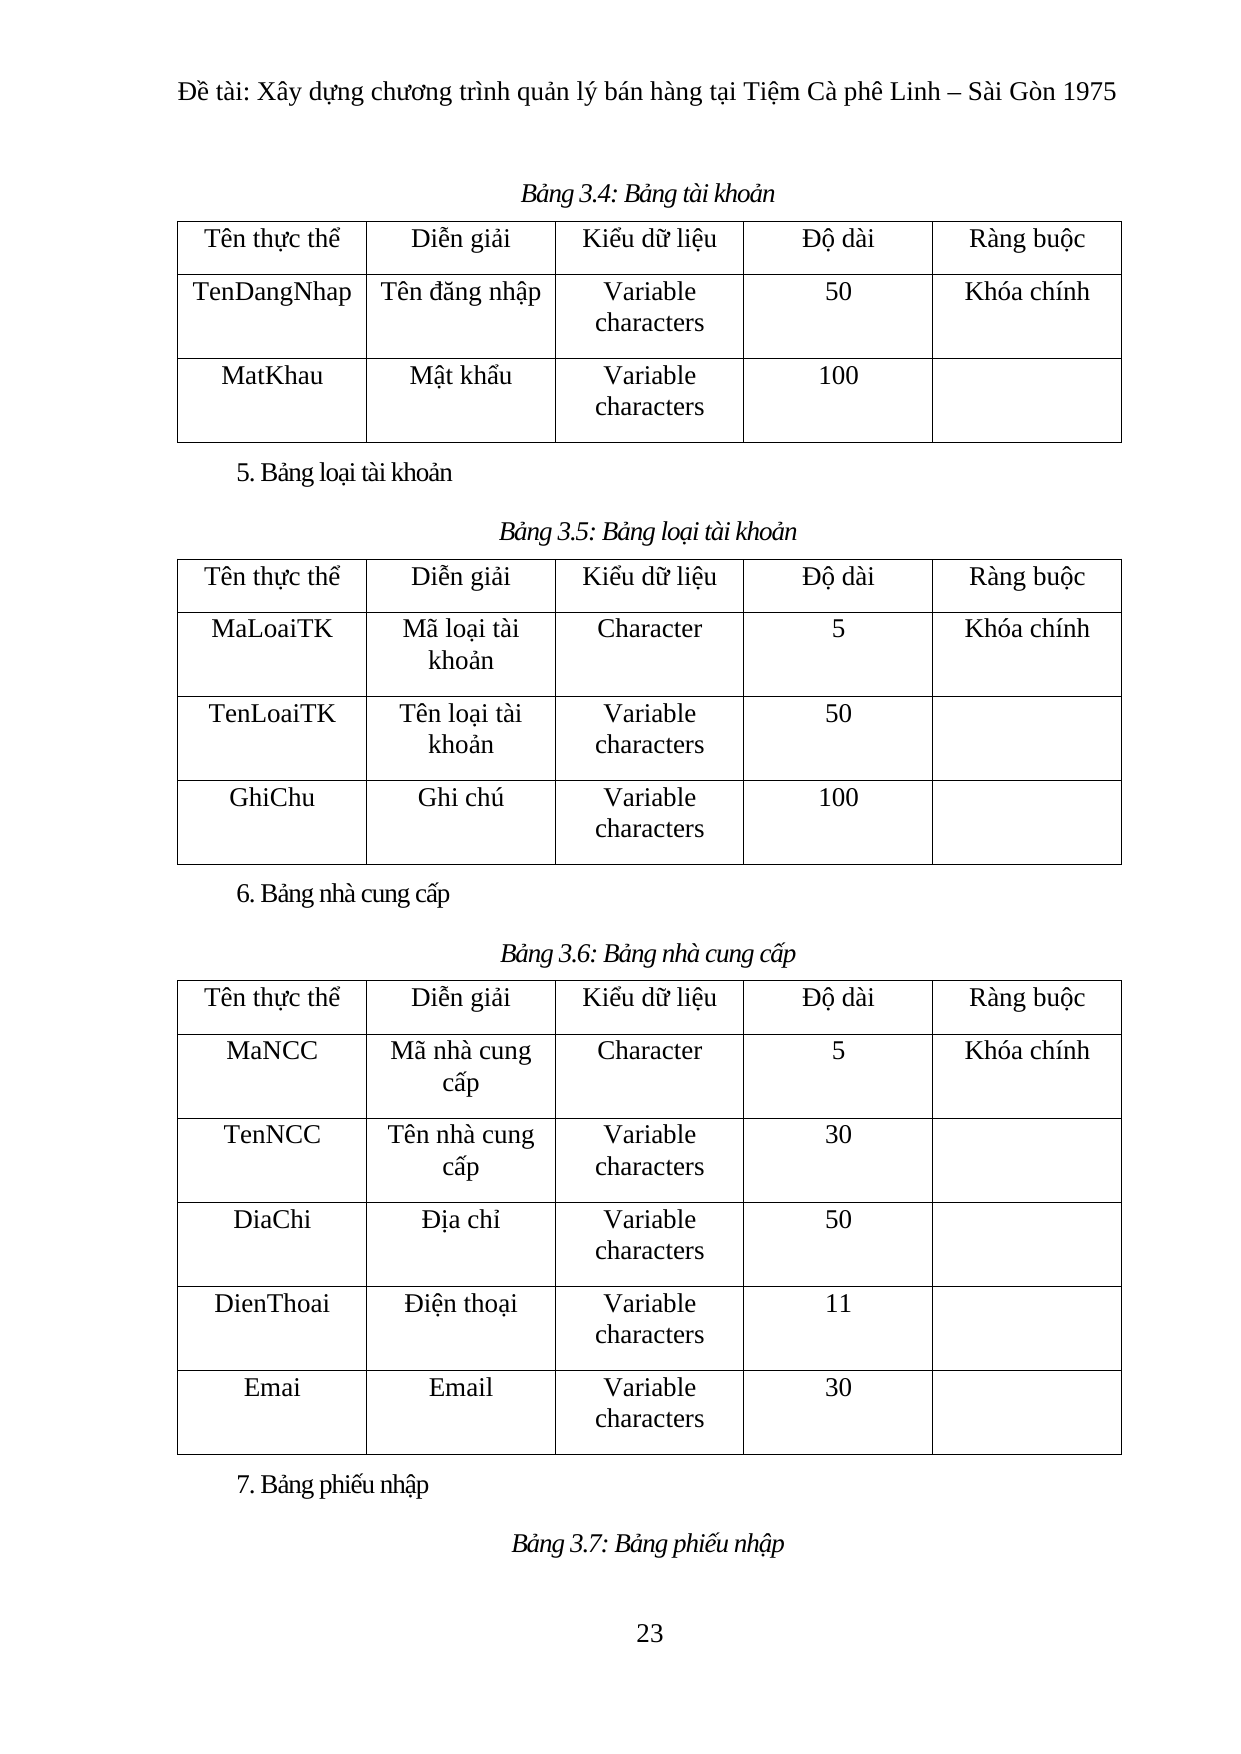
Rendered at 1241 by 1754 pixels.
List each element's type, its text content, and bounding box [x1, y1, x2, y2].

table_cell 30 [744, 1371, 932, 1454]
text Bảng 3.6: Bảng nhà cung cấp [177, 937, 1122, 968]
table_cell TenLoaiTK [178, 697, 366, 780]
table_cell Character [556, 613, 743, 696]
table_header Diễn giải [367, 560, 555, 612]
table_cell Email [367, 1371, 555, 1454]
table_header Kiểu dữ liệu [556, 981, 743, 1033]
table_cell 5 [744, 613, 932, 696]
text Bảng 3.5: Bảng loại tài khoản [177, 515, 1122, 546]
text Bảng 3.7: Bảng phiếu nhập [177, 1527, 1122, 1558]
table_cell Variable characters [556, 1203, 743, 1286]
table_cell Mã nhà cung cấp [367, 1035, 555, 1118]
table_cell Variable characters [556, 359, 743, 442]
table_cell Emai [178, 1371, 366, 1454]
table_cell [933, 359, 1121, 442]
text 7. Bảng phiếu nhập [177, 1468, 1122, 1499]
table_header Tên thực thể [178, 560, 366, 612]
table_cell [933, 781, 1121, 864]
table_cell Khóa chính [933, 275, 1121, 358]
table_cell [933, 1287, 1121, 1370]
table_cell 5 [744, 1035, 932, 1118]
table_header Kiểu dữ liệu [556, 222, 743, 274]
table_cell 30 [744, 1119, 932, 1202]
table_header Ràng buộc [933, 222, 1121, 274]
table_cell 50 [744, 697, 932, 780]
table_header Độ dài [744, 560, 932, 612]
table_header Diễn giải [367, 981, 555, 1033]
table_cell GhiChu [178, 781, 366, 864]
table_cell Variable characters [556, 275, 743, 358]
table_header Độ dài [744, 981, 932, 1033]
text Bảng 3.4: Bảng tài khoản [177, 177, 1122, 208]
table_cell DienThoai [178, 1287, 366, 1370]
table_cell [933, 1203, 1121, 1286]
table_cell Mã loại tài khoản [367, 613, 555, 696]
table_header Ràng buộc [933, 560, 1121, 612]
table_header Diễn giải [367, 222, 555, 274]
table_cell [933, 1371, 1121, 1454]
table_cell Variable characters [556, 1287, 743, 1370]
table_cell Khóa chính [933, 613, 1121, 696]
table_header Ràng buộc [933, 981, 1121, 1033]
table_header Tên thực thể [178, 981, 366, 1033]
table_cell 100 [744, 781, 932, 864]
table_cell TenNCC [178, 1119, 366, 1202]
table_cell Ghi chú [367, 781, 555, 864]
table_cell Khóa chính [933, 1035, 1121, 1118]
table_cell 11 [744, 1287, 932, 1370]
table_cell Địa chỉ [367, 1203, 555, 1286]
text 6. Bảng nhà cung cấp [177, 878, 1122, 909]
table_cell Character [556, 1035, 743, 1118]
table_header Kiểu dữ liệu [556, 560, 743, 612]
table_cell Variable characters [556, 1119, 743, 1202]
table_cell Điện thoại [367, 1287, 555, 1370]
table_cell 50 [744, 275, 932, 358]
table_cell [933, 697, 1121, 780]
table_cell 100 [744, 359, 932, 442]
table_header Độ dài [744, 222, 932, 274]
table_cell Variable characters [556, 697, 743, 780]
table_cell MaNCC [178, 1035, 366, 1118]
table_header Tên thực thể [178, 222, 366, 274]
table_cell TenDangNhap [178, 275, 366, 358]
table_cell Mật khẩu [367, 359, 555, 442]
table_cell Variable characters [556, 781, 743, 864]
text 5. Bảng loại tài khoản [177, 456, 1122, 487]
table_cell Tên loại tài khoản [367, 697, 555, 780]
table_cell [933, 1119, 1121, 1202]
table_cell DiaChi [178, 1203, 366, 1286]
table_cell Tên đăng nhập [367, 275, 555, 358]
table_cell Tên nhà cung cấp [367, 1119, 555, 1202]
table_cell MaLoaiTK [178, 613, 366, 696]
table_cell MatKhau [178, 359, 366, 442]
table_cell 50 [744, 1203, 932, 1286]
table_cell Variable characters [556, 1371, 743, 1454]
